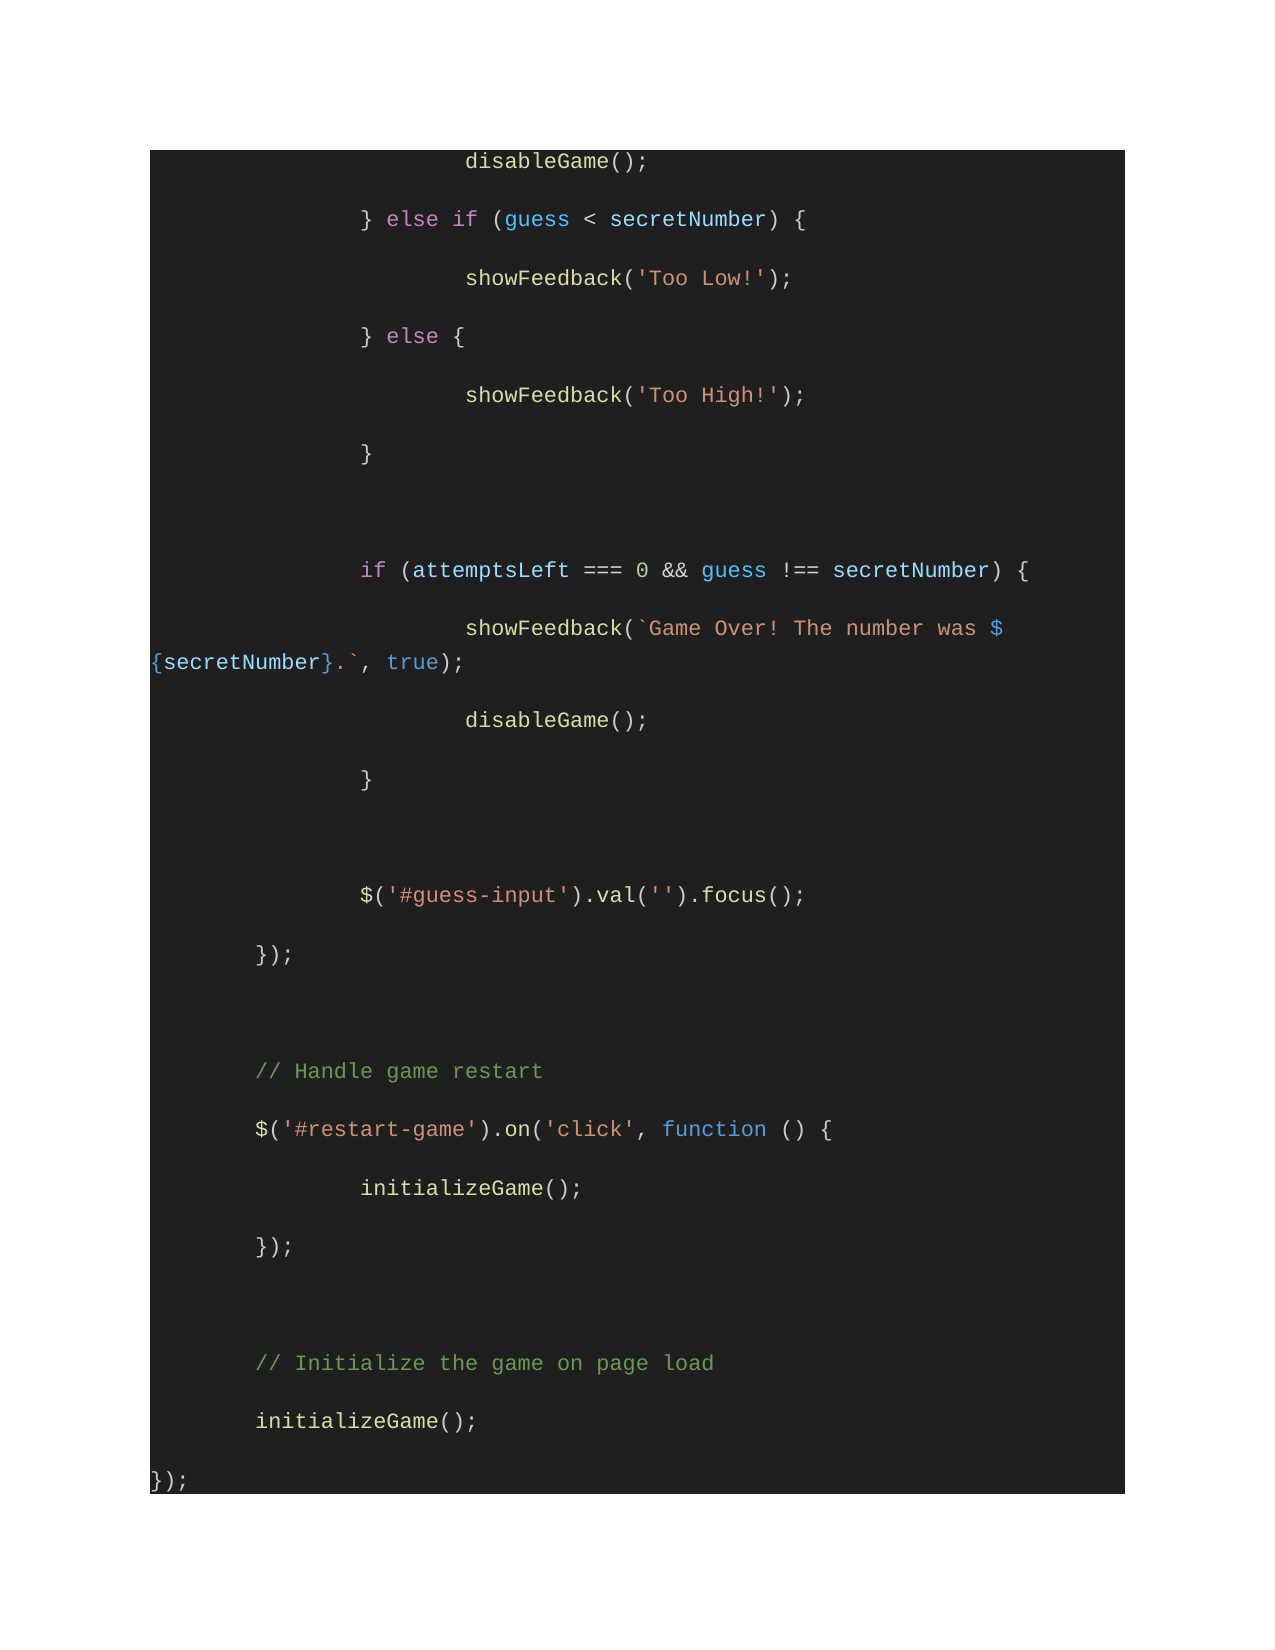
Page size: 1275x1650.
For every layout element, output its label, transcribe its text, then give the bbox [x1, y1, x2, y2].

text disableGame(); [150, 709, 1125, 734]
text disableGame(); [150, 150, 1125, 175]
text if (attemptsLeft === 0 && guess !== secretNumber) { [150, 559, 1125, 584]
text showFeedback(`Game Over! The number was ${secretNumber}.`, true); [150, 617, 1125, 676]
text $('#restart-game').on('click', function () { [150, 1118, 1125, 1143]
text initializeGame(); [150, 1411, 1125, 1435]
text }); [150, 1469, 1125, 1494]
text }); [150, 943, 1125, 968]
text } [150, 442, 1125, 467]
text initializeGame(); [150, 1177, 1125, 1202]
text showFeedback('Too High!'); [150, 384, 1125, 408]
text showFeedback('Too Low!'); [150, 267, 1125, 292]
text }); [150, 1235, 1125, 1260]
text // Handle game restart [150, 1060, 1125, 1085]
text } else if (guess < secretNumber) { [150, 208, 1125, 233]
text } else { [150, 325, 1125, 350]
text // Initialize the game on page load [150, 1352, 1125, 1377]
text $('#guess-input').val('').focus(); [150, 885, 1125, 909]
text } [150, 768, 1125, 793]
